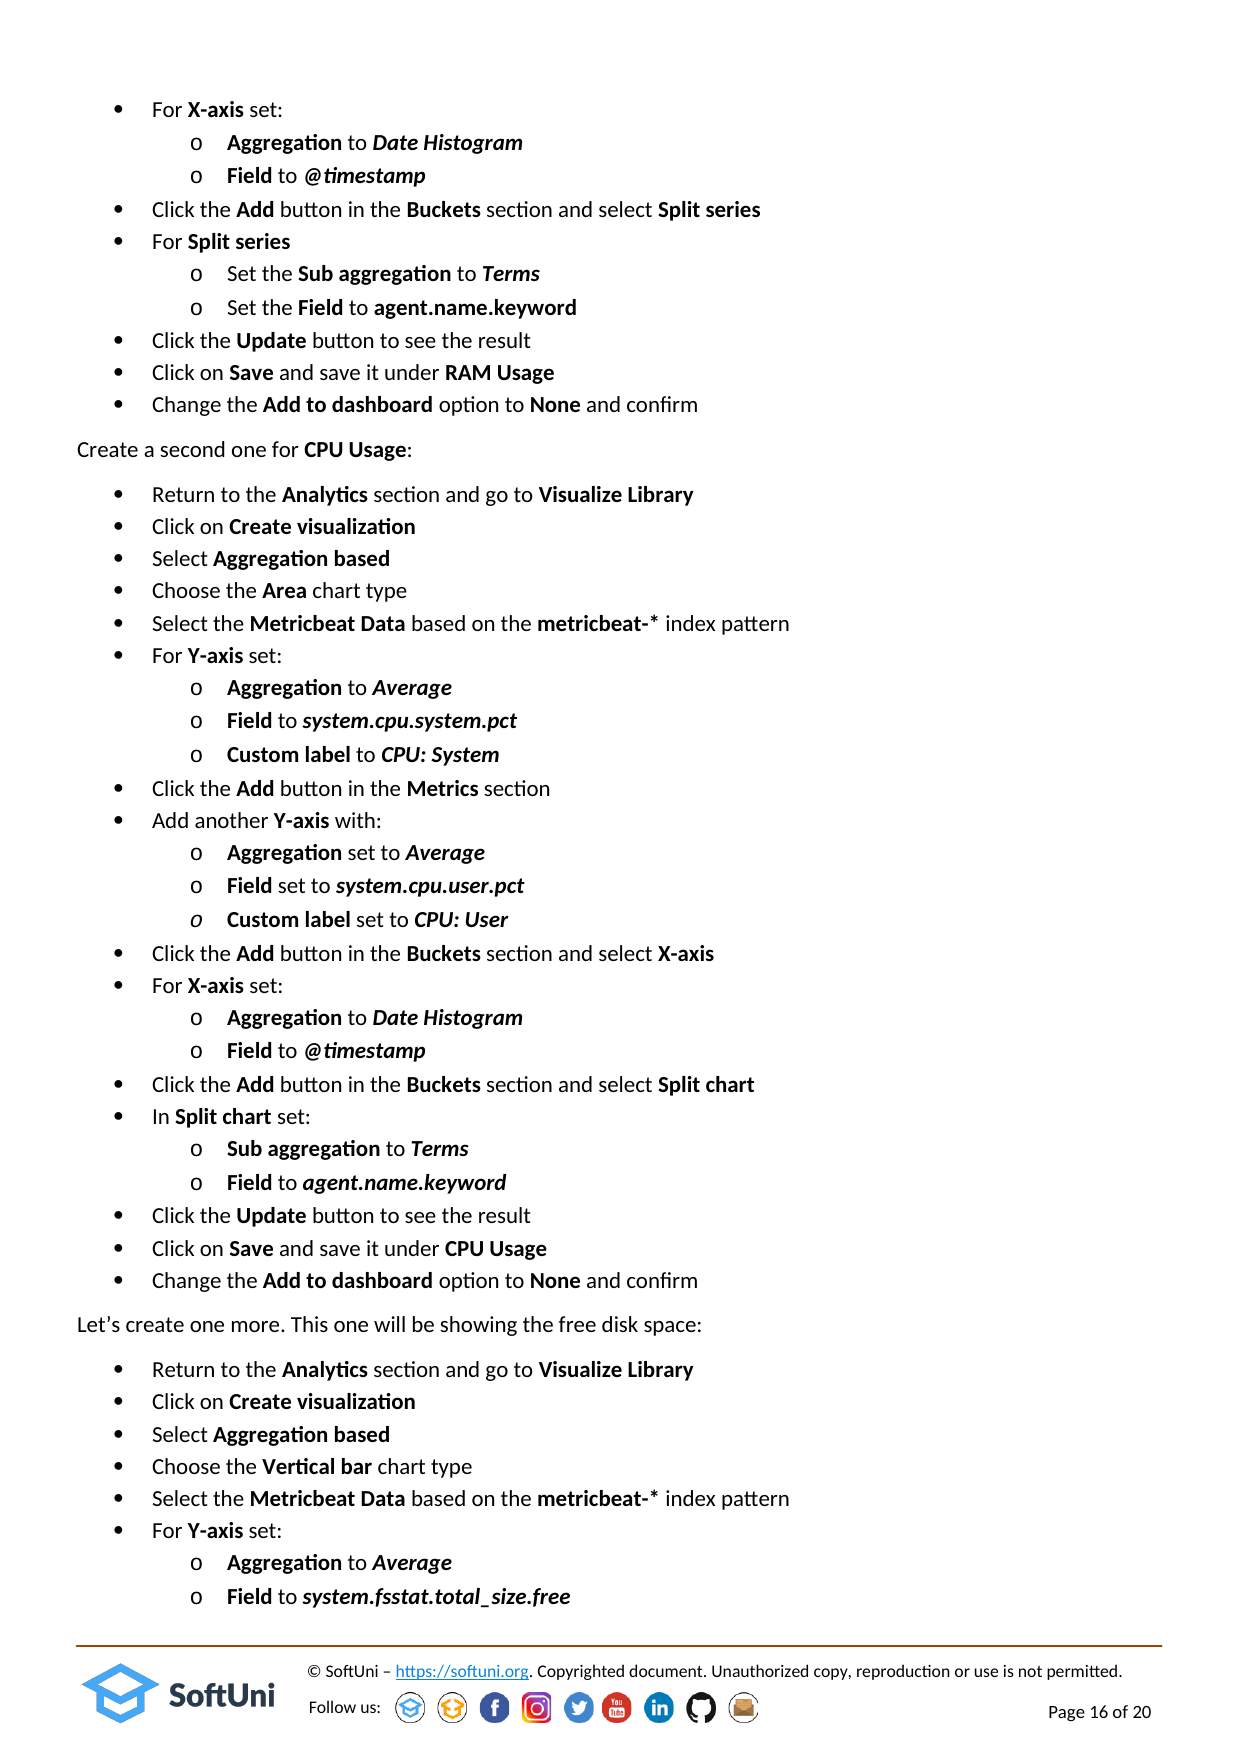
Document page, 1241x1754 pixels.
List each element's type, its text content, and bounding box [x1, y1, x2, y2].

list Sub aggregation to Terms [189, 1134, 1163, 1164]
list Set the Field to agent.name.keyword [189, 293, 1163, 322]
picture [521, 1692, 552, 1723]
list Field to @timestamp [189, 161, 1163, 190]
list Aggregation to Date Histogram [189, 128, 1163, 157]
list Select the Metricbeat Data based on the metricbeat-* index pattern [114, 1484, 1163, 1512]
picture [644, 1713, 652, 1723]
picture [658, 1705, 667, 1715]
list Choose the Vertical bar chart type [114, 1452, 1163, 1480]
list Click the Add button in the Buckets section and select Split chart [114, 1070, 1163, 1098]
list Click the Update button to see the result [114, 1202, 1163, 1229]
list Change the Add to dashboard option to None and confirm [114, 391, 1163, 418]
list For Split series [114, 227, 1163, 255]
list Return to the Analytics section and go to Visualize Library [114, 1355, 1163, 1383]
list Change the Add to dashboard option to None and confirm [114, 1266, 1163, 1294]
list Click the Add button in the Metrics section [114, 774, 1163, 802]
picture [75, 1658, 281, 1729]
picture [665, 1692, 674, 1701]
list Click on Save and save it under RAM Usage [114, 358, 1163, 386]
picture [666, 1715, 674, 1723]
list Field set to system.cpu.user.pct [189, 872, 1163, 901]
list Set the Sub aggregation to Terms [189, 259, 1163, 288]
picture [564, 1692, 594, 1723]
list Aggregation set to Average [189, 838, 1163, 867]
list Select the Metricbeat Data based on the metricbeat-* index pattern [114, 609, 1163, 637]
list Select Aggregation based [114, 544, 1163, 572]
list Select Aggregation based [114, 1420, 1163, 1448]
list Click the Add button in the Buckets section and select X-axis [114, 939, 1163, 967]
list Aggregation to Average [189, 673, 1163, 702]
list Click on Save and save it under CPU Usage [114, 1234, 1163, 1262]
list Aggregation to Average [189, 1548, 1163, 1578]
list For X-axis set: [114, 971, 1163, 999]
text Let’s create one more. This one will be showing the free disk space: [77, 1311, 1163, 1339]
list Custom label set to CPU: User [189, 905, 1163, 934]
picture [644, 1692, 654, 1702]
text Create a second one for CPU Usage: [77, 435, 1163, 463]
list Custom label to CPU: System [189, 740, 1163, 769]
picture [395, 1692, 425, 1723]
list Field to system.cpu.system.pct [189, 707, 1163, 736]
picture [602, 1692, 632, 1723]
list Click the Update button to see the result [114, 326, 1163, 354]
list Return to the Analytics section and go to Visualize Library [114, 480, 1163, 508]
list Click the Add button in the Buckets section and select Split series [114, 195, 1163, 223]
list For Y-axis set: [114, 1516, 1163, 1544]
list Field to system.fsstat.total_size.free [189, 1582, 1163, 1611]
list Aggregation to Date Histogram [189, 1003, 1163, 1032]
picture [728, 1692, 758, 1723]
list For Y-axis set: [114, 641, 1163, 669]
list Click on Create visualization [114, 512, 1163, 540]
picture [479, 1692, 510, 1723]
list Choose the Area chart type [114, 576, 1163, 604]
picture [686, 1692, 716, 1723]
list For X-axis set: [114, 95, 1163, 123]
list Field to agent.name.keyword [189, 1168, 1163, 1197]
list Field to @timestamp [189, 1037, 1163, 1066]
list In Split chart set: [114, 1102, 1163, 1130]
picture [437, 1692, 467, 1723]
list Add another Y-axis with: [114, 806, 1163, 834]
list Click on Create visualization [114, 1387, 1163, 1416]
